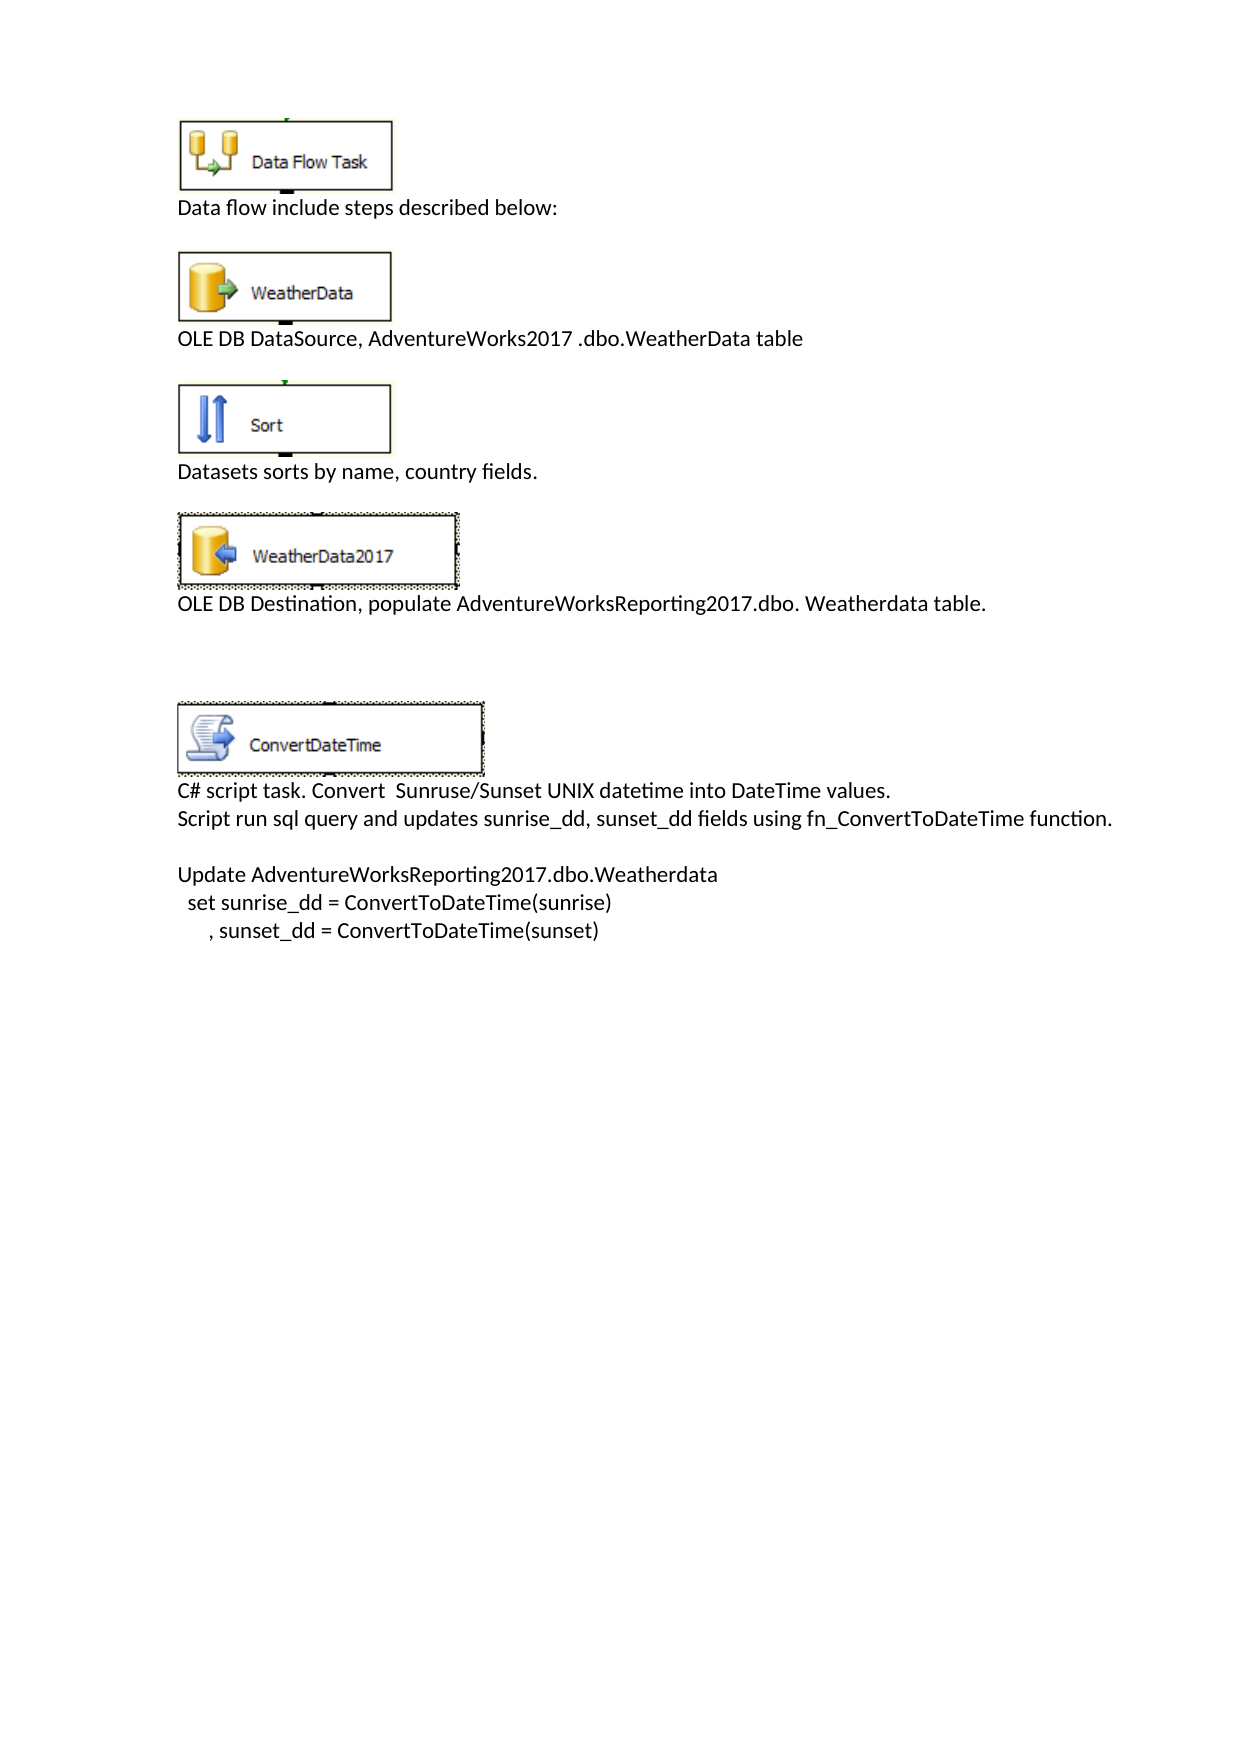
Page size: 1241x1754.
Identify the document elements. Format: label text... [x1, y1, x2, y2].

text OLE DB Destination, populate AdventureWorksReporting2017.dbo. Weatherdata table. [177, 589, 1152, 617]
picture [177, 249, 395, 325]
text C# script task. Convert Sunruse/Sunset UNIX datetime into DateTime values. [177, 776, 1152, 804]
text Datasets sorts by name, country fields. [177, 457, 1152, 485]
text , sunset_dd = ConvertToDateTime(sunset) [177, 917, 1152, 944]
picture [177, 380, 396, 457]
text Script run sql query and updates sunrise_dd, sunset_dd fields using fn_ConvertToDateTime function. [177, 804, 1152, 832]
text Update AdventureWorksReporting2017.dbo.Weatherdata [177, 861, 1152, 888]
picture [177, 512, 460, 590]
text set sunrise_dd = ConvertToDateTime(sunrise) [177, 888, 1152, 917]
picture [177, 118, 396, 194]
text OLE DB DataSource, AdventureWorks2017 .dbo.WeatherData table [177, 324, 1152, 352]
picture [177, 701, 485, 777]
text Data flow include steps described below: [177, 193, 1152, 221]
